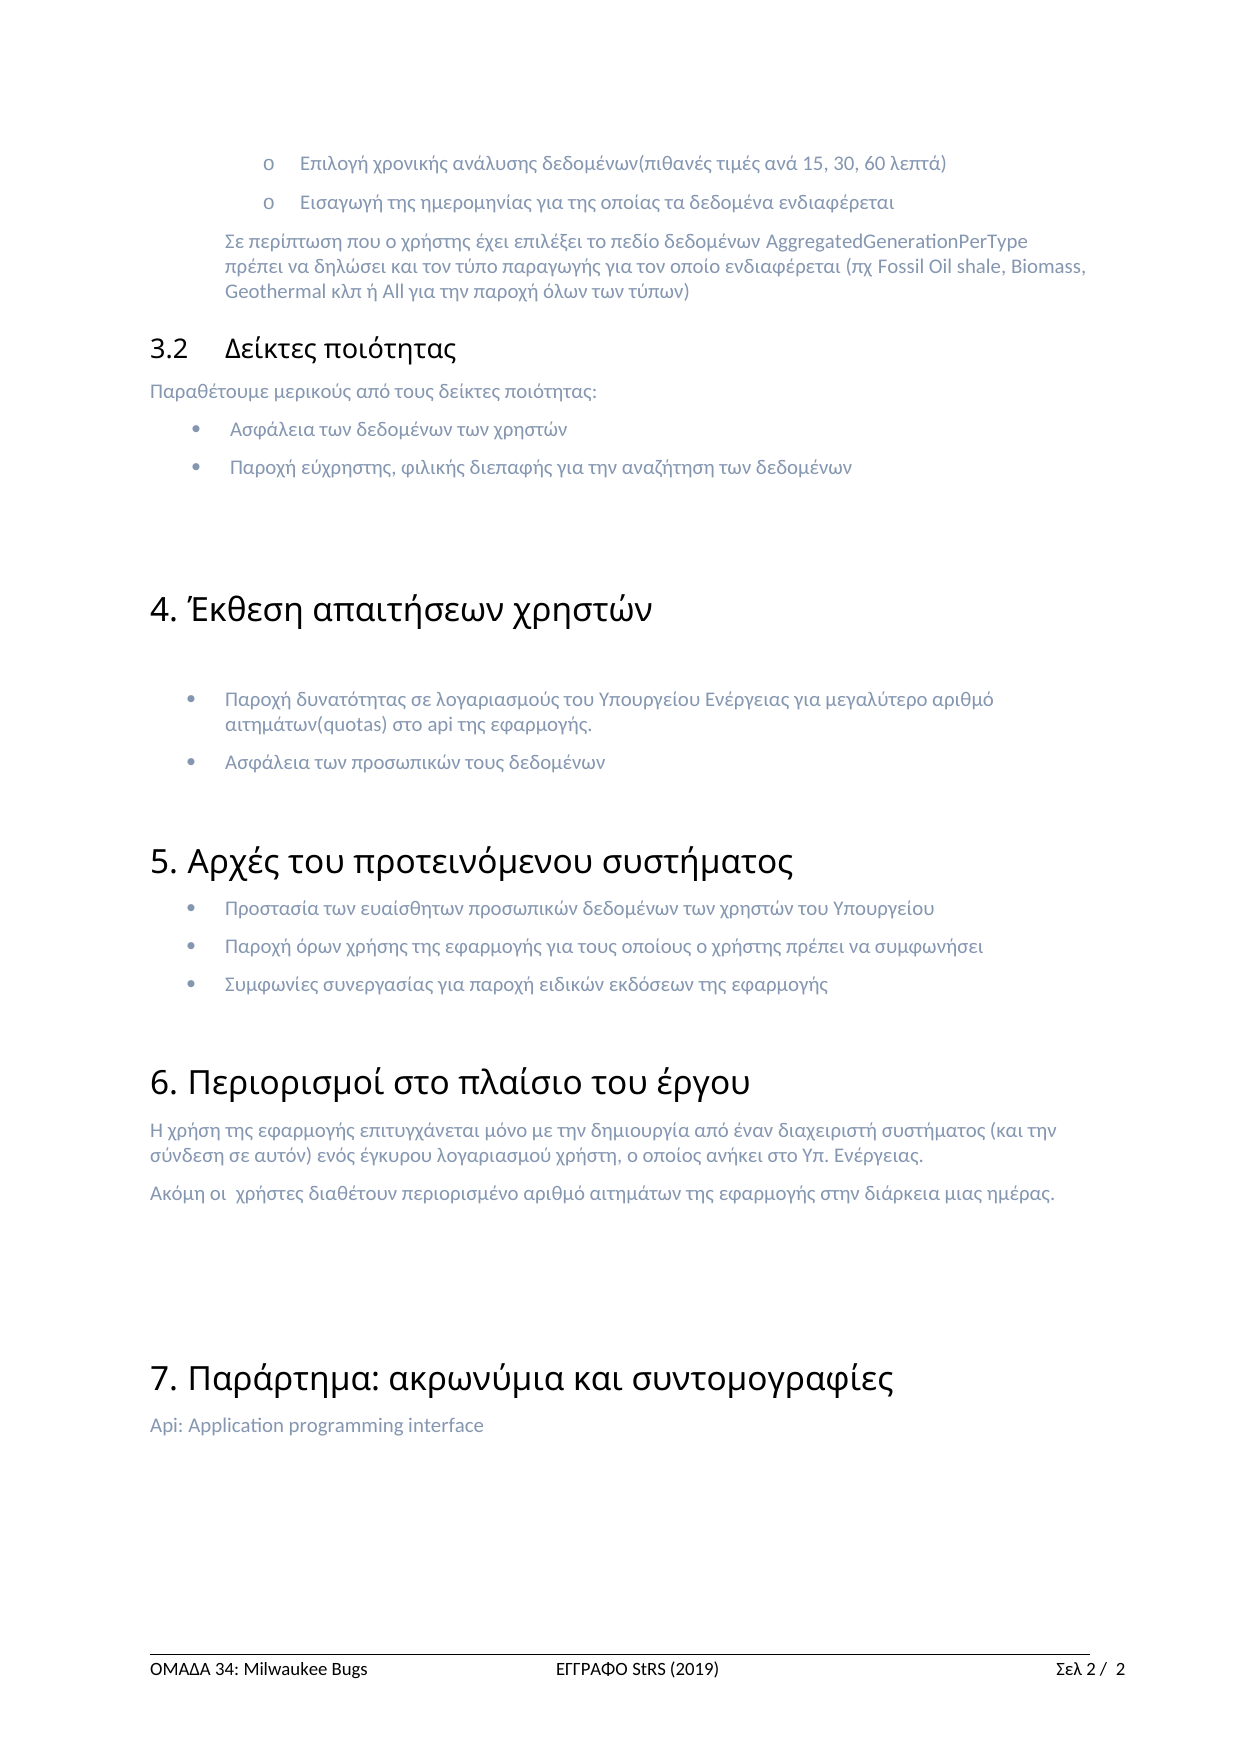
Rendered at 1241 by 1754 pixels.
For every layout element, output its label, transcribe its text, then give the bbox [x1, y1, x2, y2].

text Σε περίπτωση που ο χρήστης έχει επιλέξει το πεδίο δεδομένων AggregatedGenerationPerType πρέπει να δηλώσει και τον τύπο παραγωγής για τον οποίο ενδιαφέρεται (πχ Fossil Oil shale, Biomass, Geothermal κλπ ή All για την παροχή όλων των τύπων) [225, 228, 1090, 304]
list Παροχή εύχρηστης, φιλικής διεπαφής για την αναζήτηση των δεδομένων [192, 454, 1090, 480]
list Παροχή όρων χρήσης της εφαρμογής για τους οποίους ο χρήστης πρέπει να συμφωνήσει [187, 933, 1090, 959]
list Ασφάλεια των δεδομένων των χρηστών [192, 416, 1090, 442]
subtitle Αρχές του προτεινόμενου συστήματος [150, 837, 1090, 883]
text Api: Αpplication programming interface [150, 1412, 1090, 1438]
list Παροχή δυνατότητας σε λογαριασμούς του Υπουργείου Ενέργειας για μεγαλύτερο αριθμό αιτημάτων(quotas) στο api της εφαρμογής. [187, 686, 1090, 737]
text Ακόμη οι χρήστες διαθέτουν περιορισμένο αριθμό αιτημάτων της εφαρμογής στην διάρκεια μιας ημέρας. [150, 1180, 1090, 1206]
list Επιλογή χρονικής ανάλυσης δεδομένων(πιθανές τιμές ανά 15, 30, 60 λεπτά) [262, 150, 1090, 176]
list Εισαγωγή της ημερομηνίας για της οποίας τα δεδομένα ενδιαφέρεται [262, 189, 1090, 215]
subtitle 3.2 Δείκτες ποιότητας [150, 329, 1090, 366]
subtitle Παράρτημα: ακρωνύμια και συντομογραφίες [150, 1354, 1090, 1400]
text Η χρήση της εφαρμογής επιτυγχάνεται μόνο με την δημιουργία από έναν διαχειριστή συστήματος (και την σύνδεση σε αυτόν) ενός έγκυρου λογαριασμού χρήστη, ο οποίος ανήκει στο Υπ. Ενέργειας. [150, 1117, 1090, 1168]
text Παραθέτουμε μερικούς από τους δείκτες ποιότητας: [150, 378, 1090, 404]
subtitle Έκθεση απαιτήσεων χρηστών [150, 585, 1090, 631]
list Προστασία των ευαίσθητων προσωπικών δεδομένων των χρηστών του Υπουργείου [187, 895, 1090, 921]
subtitle Περιορισμοί στο πλαίσιο του έργου [150, 1059, 1090, 1104]
list Συμφωνίες συνεργασίας για παροχή ειδικών εκδόσεων της εφαρμογής [187, 971, 1090, 997]
list Ασφάλεια των προσωπικών τους δεδομένων [187, 749, 1090, 775]
